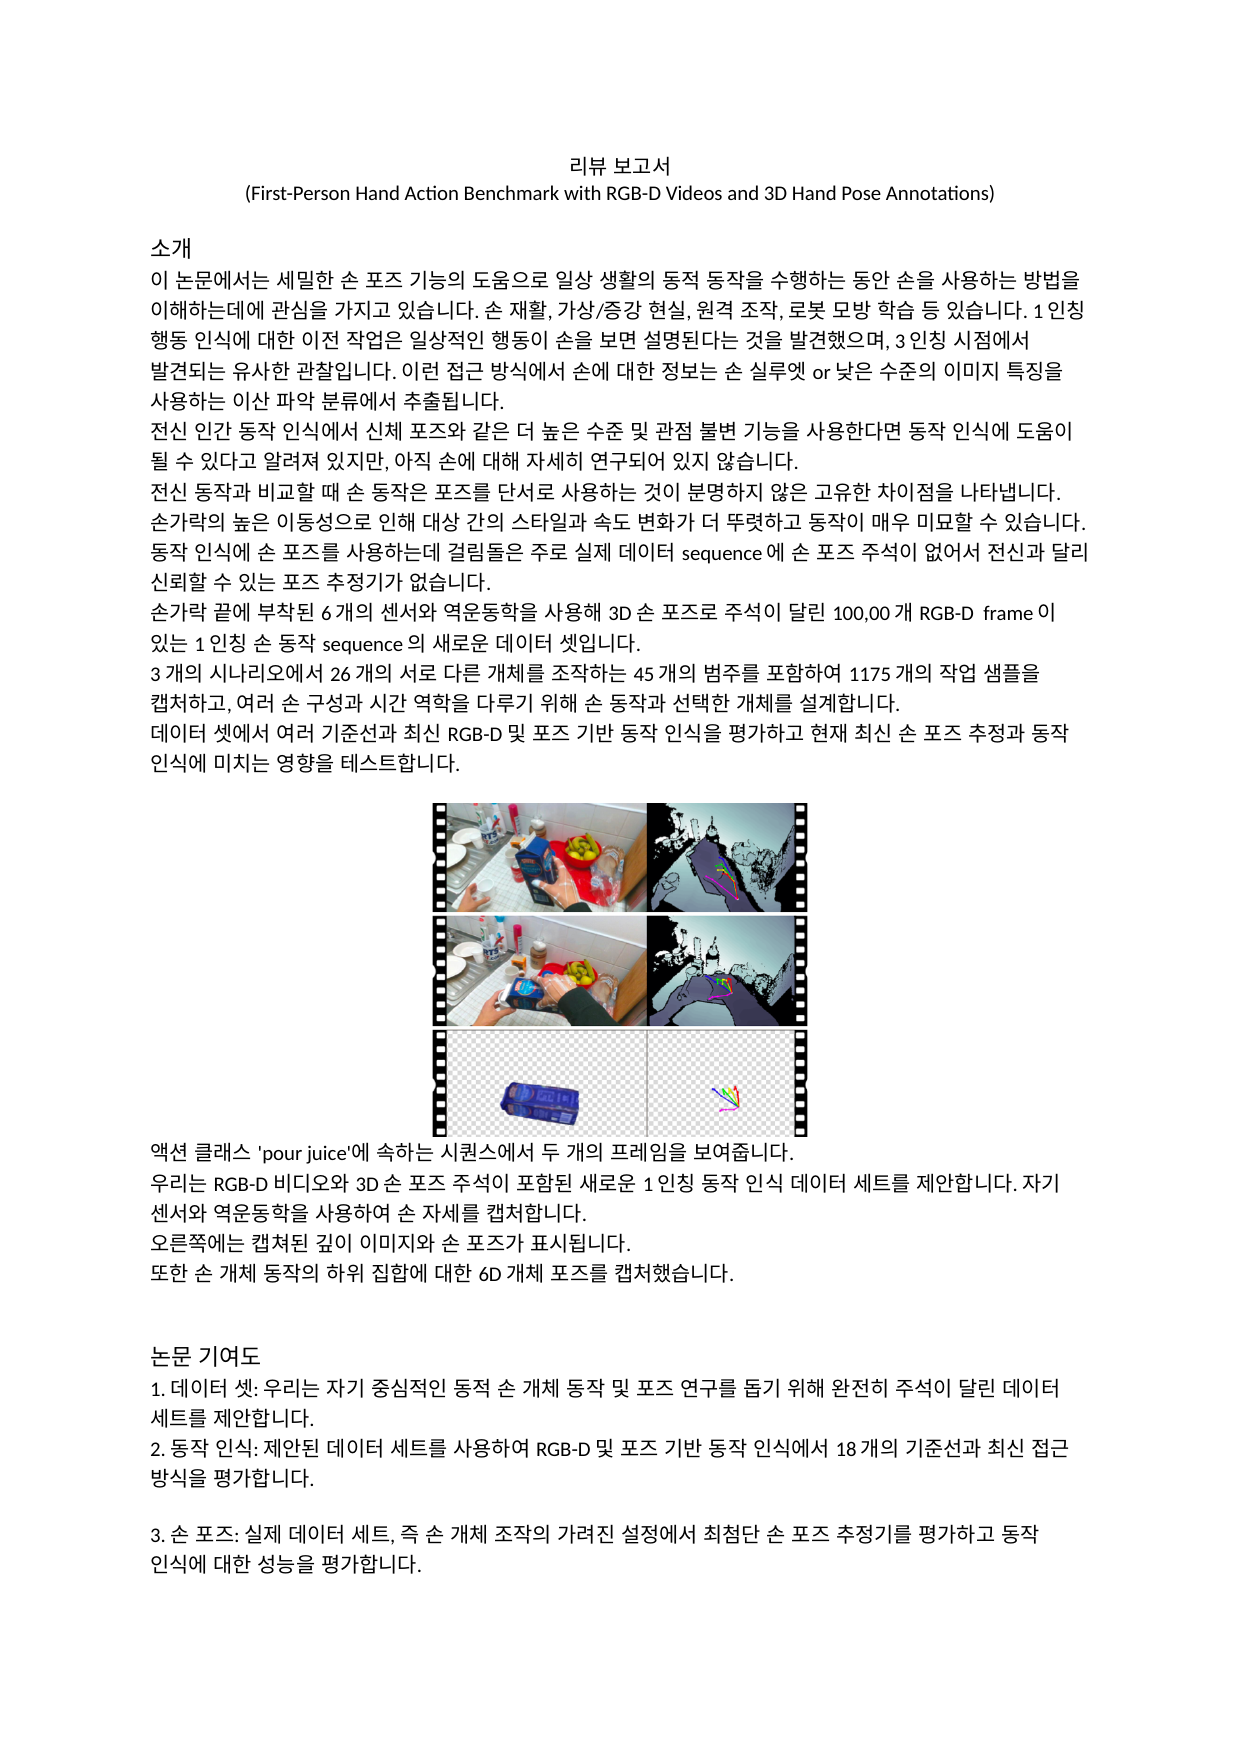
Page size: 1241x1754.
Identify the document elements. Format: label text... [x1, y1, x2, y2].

text 또한 손 개체 동작의 하위 집합에 대한 6D 개체 포즈를 캡처했습니다. [150, 1257, 1090, 1288]
text 이 논문에서는 세밀한 손 포즈 기능의 도움으로 일상 생활의 동적 동작을 수행하는 동안 손을 사용하는 방법을 이해하는데에 관심을 가지고 있습니다. 손 재활, 가상/증강 현실, 원격 조작, 로봇 모방 학습 등 있습니다. 1인칭 행동 인식에 대한 이전 작업은 일상적인 행동이 손을 보면 설명된다는 것을 발견했으며, 3인칭 시점에서 발견되는 유사한 관찰입니다. 이런 접근 방식에서 손에 대한 정보는 손 실루엣 or 낮은 수준의 이미지 특징을 사용하는 이산 파악 분류에서 추출됩니다. [150, 264, 1090, 415]
text (First-Person Hand Action Benchmark with RGB-D Videos and 3D Hand Pose Annotations) [150, 180, 1090, 206]
text 액션 클래스 'pour juice'에 속하는 시퀀스에서 두 개의 프레임을 보여줍니다. [150, 1137, 1090, 1167]
text 1. 데이터 셋: 우리는 자기 중심적인 동적 손 개체 동작 및 포즈 연구를 돕기 위해 완전히 주석이 달린 데이터 세트를 제안합니다. [150, 1372, 1090, 1432]
text 손가락 끝에 부착된 6개의 센서와 역운동학을 사용해 3D 손 포즈로 주석이 달린 100,00개 RGB-D frame이 있는 1인칭 손 동작 sequence의 새로운 데이터 셋입니다. [150, 597, 1090, 657]
text 3. 손 포즈: 실제 데이터 세트, 즉 손 개체 조작의 가려진 설정에서 최첨단 손 포즈 추정기를 평가하고 동작 인식에 대한 성능을 평가합니다. [150, 1518, 1090, 1578]
text 2. 동작 인식: 제안된 데이터 세트를 사용하여 RGB-D 및 포즈 기반 동작 인식에서 18개의 기준선과 최신 접근 방식을 평가합니다. [150, 1432, 1090, 1493]
text 전신 인간 동작 인식에서 신체 포즈와 같은 더 높은 수준 및 관점 불변 기능을 사용한다면 동작 인식에 도움이 될 수 있다고 알려져 있지만, 아직 손에 대해 자세히 연구되어 있지 않습니다. [150, 415, 1090, 476]
text 우리는 RGB-D 비디오와 3D 손 포즈 주석이 포함된 새로운 1인칭 동작 인식 데이터 세트를 제안합니다. 자기 센서와 역운동학을 사용하여 손 자세를 캡처합니다. [150, 1167, 1090, 1227]
text 데이터 셋에서 여러 기준선과 최신 RGB-D 및 포즈 기반 동작 인식을 평가하고 현재 최신 손 포즈 추정과 동작 인식에 미치는 영향을 테스트합니다. [150, 717, 1090, 778]
text 오른쪽에는 캡쳐된 깊이 이미지와 손 포즈가 표시됩니다. [150, 1227, 1090, 1257]
text 소개 [150, 231, 1090, 264]
text 논문 기여도 [150, 1338, 1090, 1372]
text 리뷰 보고서 [150, 150, 1090, 180]
text 3개의 시나리오에서 26개의 서로 다른 개체를 조작하는 45개의 범주를 포함하여 1175개의 작업 샘플을 캡처하고, 여러 손 구성과 시간 역학을 다루기 위해 손 동작과 선택한 개체를 설계합니다. [150, 657, 1090, 717]
picture [432, 803, 808, 1137]
text 전신 동작과 비교할 때 손 동작은 포즈를 단서로 사용하는 것이 분명하지 않은 고유한 차이점을 나타냅니다. 손가락의 높은 이동성으로 인해 대상 간의 스타일과 속도 변화가 더 뚜렷하고 동작이 매우 미묘할 수 있습니다. 동작 인식에 손 포즈를 사용하는데 걸림돌은 주로 실제 데이터 sequence에 손 포즈 주석이 없어서 전신과 달리 신뢰할 수 있는 포즈 추정기가 없습니다. [150, 476, 1090, 597]
